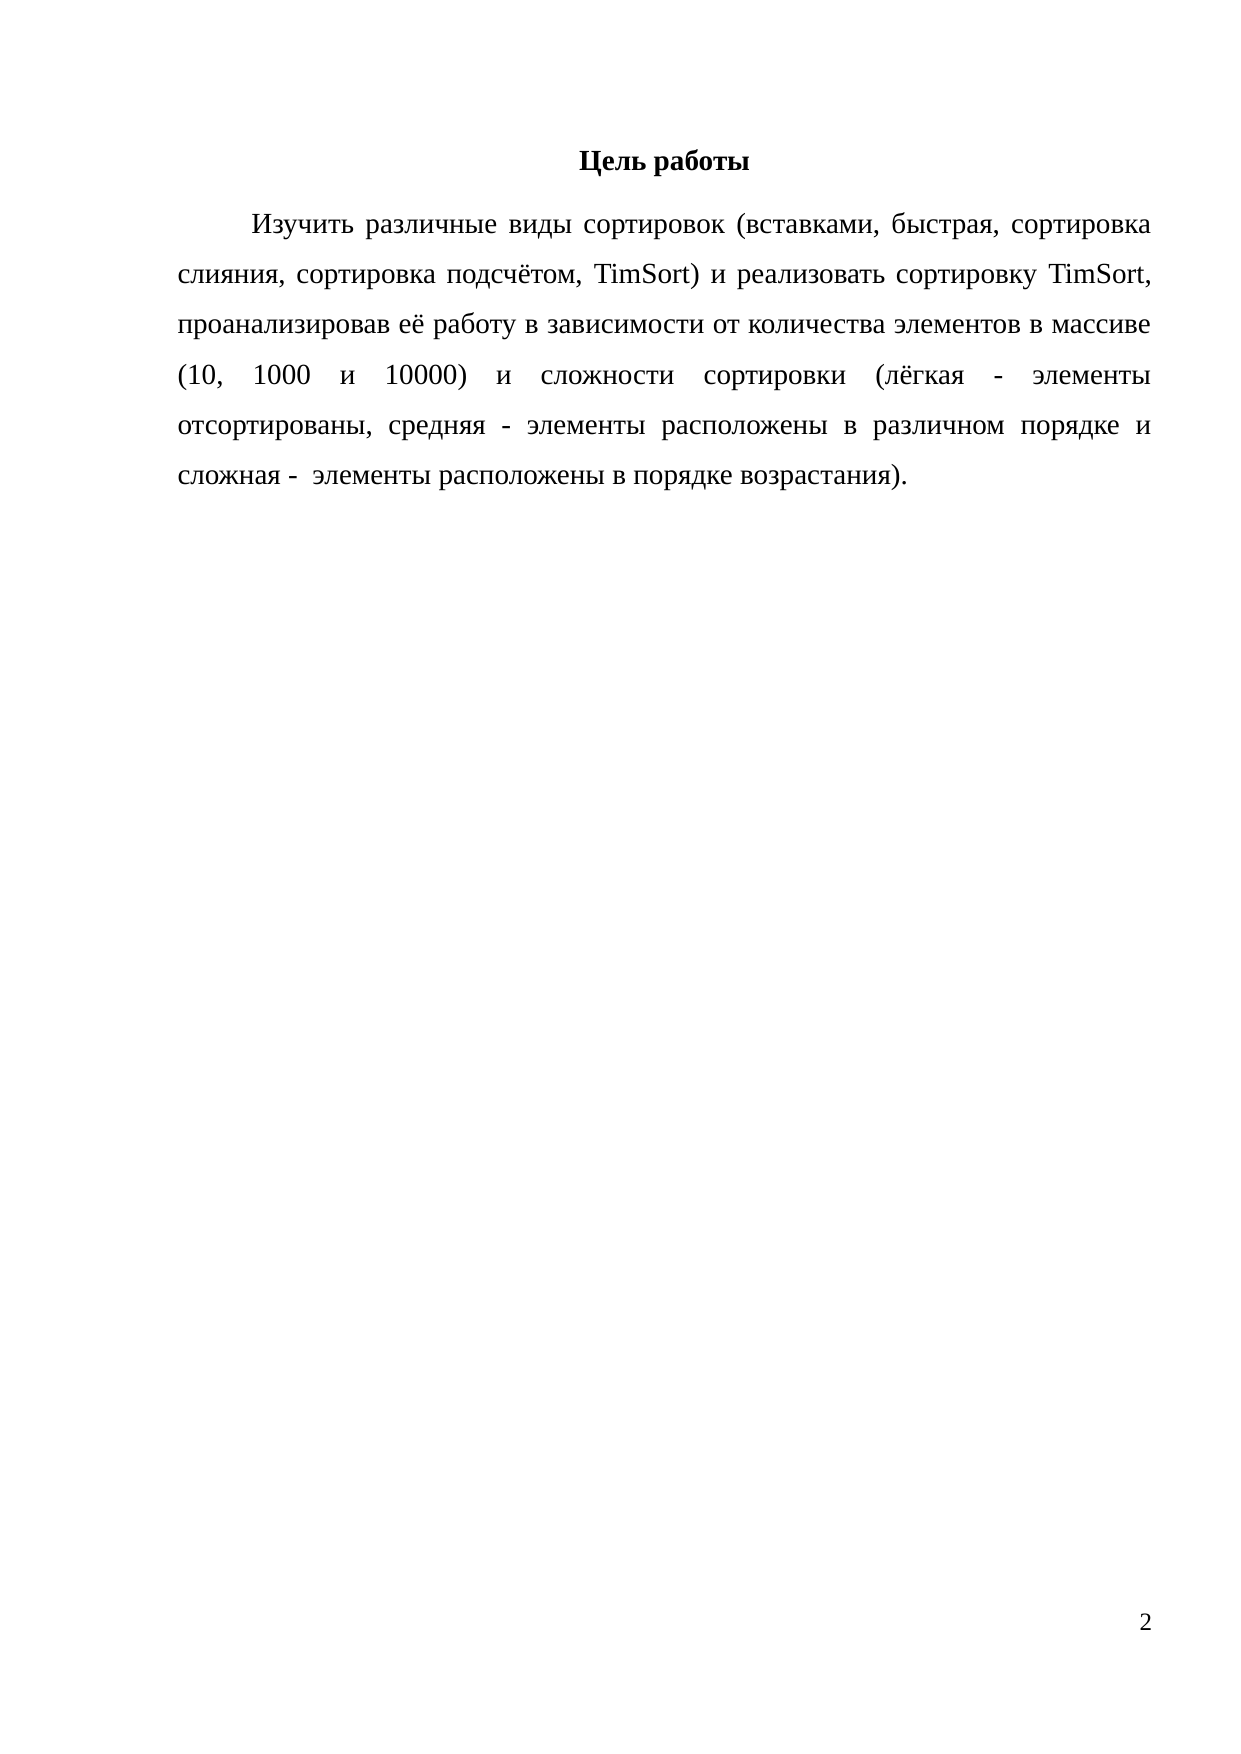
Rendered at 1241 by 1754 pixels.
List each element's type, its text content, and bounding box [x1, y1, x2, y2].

text Цель работы [177, 143, 1152, 177]
text Изучить различные виды сортировок (вставками, быстрая, сортировка слияния, сортировка подсчётом, TimSort) и реализовать сортировку TimSort, проанализировав её работу в зависимости от количества элементов в массиве (10, 1000 и 10000) и сложности сортировки (лёгкая - элементы отсортированы, средняя - элементы расположены в различном порядке и сложная - элементы расположены в порядке возрастания). [177, 206, 1152, 491]
